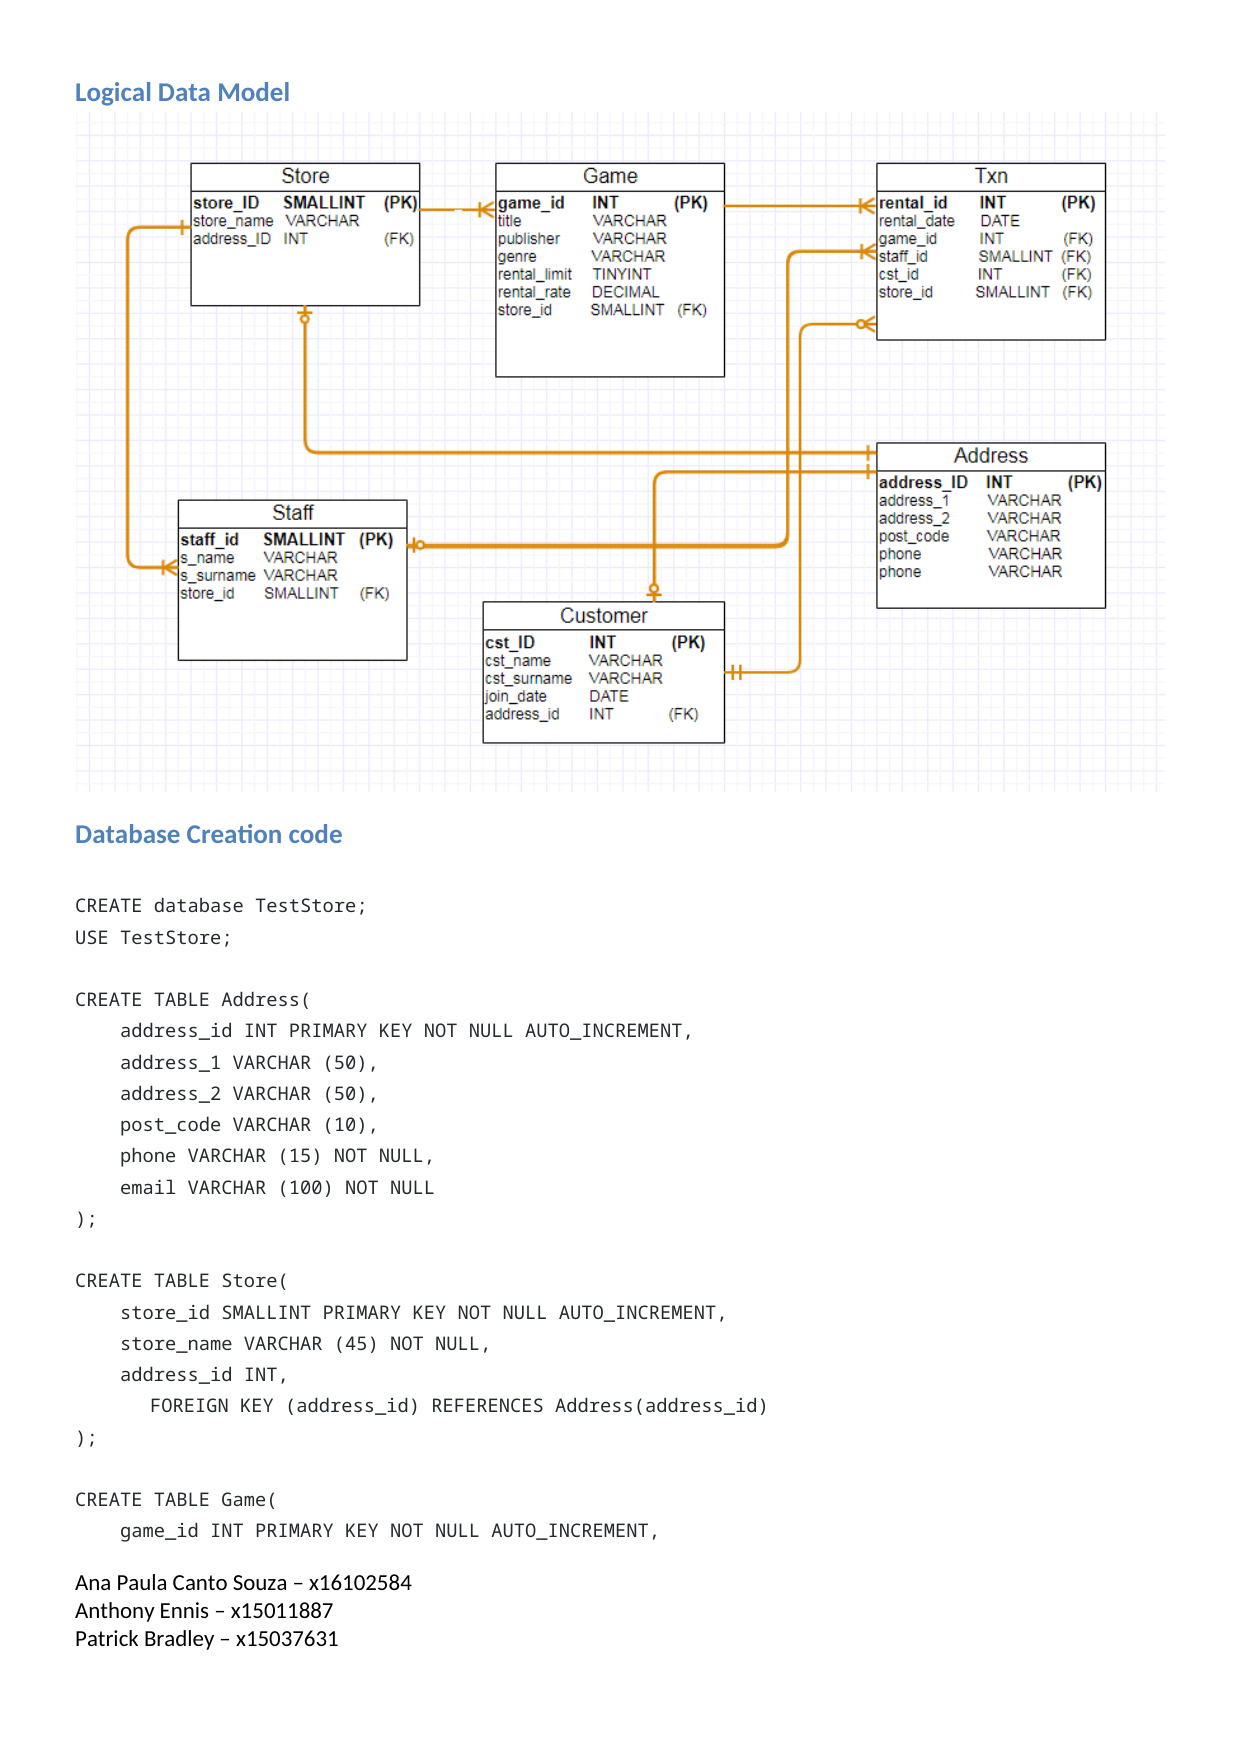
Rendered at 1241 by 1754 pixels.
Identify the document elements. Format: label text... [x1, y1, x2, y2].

text game_id INT PRIMARY KEY NOT NULL AUTO_INCREMENT, [75, 1512, 1165, 1543]
text ); [75, 1418, 1165, 1449]
text USE TestStore; [75, 918, 1165, 949]
text address_1 VARCHAR (50), [75, 1043, 1165, 1074]
subtitle Database Creation code [75, 817, 1165, 850]
text store_name VARCHAR (45) NOT NULL, [75, 1324, 1165, 1356]
text address_2 VARCHAR (50), [75, 1074, 1165, 1106]
text CREATE TABLE Address( [75, 949, 1165, 1012]
text email VARCHAR (100) NOT NULL [75, 1168, 1165, 1199]
text FOREIGN KEY (address_id) REFERENCES Address(address_id) [75, 1387, 1165, 1418]
text phone VARCHAR (15) NOT NULL, [75, 1137, 1165, 1168]
text CREATE database TestStore; [75, 887, 1165, 918]
picture [75, 112, 1166, 792]
subtitle Logical Data Model [75, 75, 1165, 108]
text post_code VARCHAR (10), [75, 1106, 1165, 1137]
text store_id SMALLINT PRIMARY KEY NOT NULL AUTO_INCREMENT, [75, 1293, 1165, 1324]
text address_id INT, [75, 1356, 1165, 1387]
text address_id INT PRIMARY KEY NOT NULL AUTO_INCREMENT, [75, 1012, 1165, 1043]
text CREATE TABLE Store( [75, 1262, 1165, 1293]
text CREATE TABLE Game( [75, 1481, 1165, 1512]
text ); [75, 1199, 1165, 1231]
